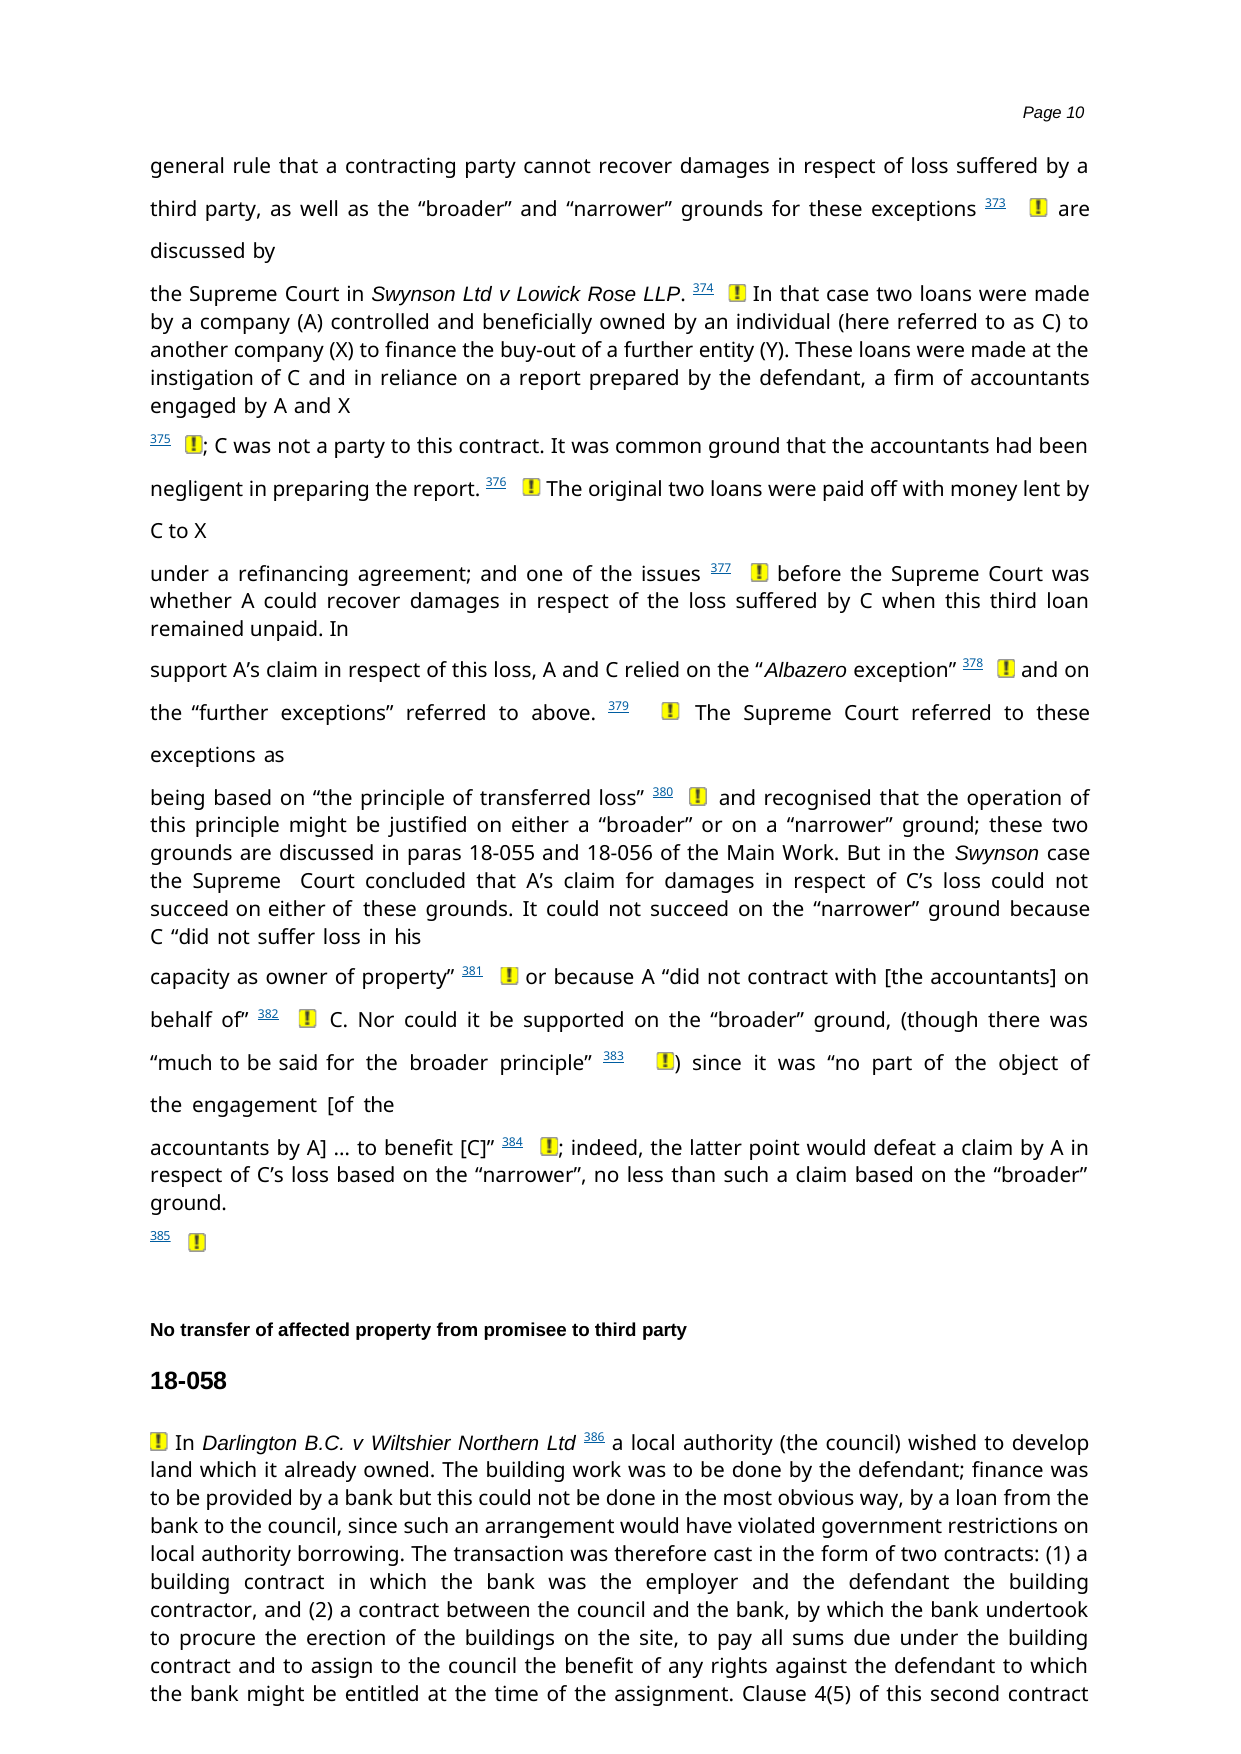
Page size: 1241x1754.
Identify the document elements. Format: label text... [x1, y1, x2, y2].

text 375 ; C was not a party to this contract. It was common ground that the accountants had been negligent in preparing the report. 376 The original two loans were paid off with money lent by C to X [150, 431, 1090, 545]
text 385 [150, 1227, 1107, 1244]
text general rule that a contracting party cannot recover damages in respect of loss suffered by a third party, as well as the “broader” and “narrower” grounds for these exceptions 373 are discussed by [150, 151, 1090, 265]
picture [540, 1137, 559, 1156]
picture [997, 659, 1015, 678]
text accountants by A] … to benefit [C]” 384 ; indeed, the latter point would defeat a claim by A in respect of C’s loss based on the “narrower”, no less than such a claim based on the “broader” ground. [150, 1133, 1090, 1217]
text support A’s claim in respect of this loss, A and C relied on the “Albazero exception” 378 and on the “further exceptions” referred to above. 379 The Supreme Court referred to these exceptions as [150, 655, 1090, 769]
picture [522, 478, 541, 496]
picture [750, 563, 769, 582]
picture [656, 1052, 675, 1070]
picture [150, 1432, 168, 1451]
picture [500, 967, 519, 985]
picture [689, 787, 707, 806]
text No transfer of affected property from promisee to third party [150, 1318, 1107, 1340]
picture [298, 1009, 317, 1028]
picture [1029, 198, 1048, 217]
subtitle 18-058 [150, 1366, 1107, 1394]
text under a refinancing agreement; and one of the issues 377 before the Supreme Court was whether A could recover damages in respect of the loss suffered by C when this third loan remained unpaid. In [150, 559, 1090, 643]
picture [661, 702, 680, 720]
picture [728, 284, 747, 302]
text the Supreme Court in Swynson Ltd v Lowick Rose LLP. 374 In that case two loans were made by a company (A) controlled and beneficially owned by an individual (here referred to as C) to another company (X) to finance the buy-out of a further entity (Y). These loans were made at the instigation of C and in reliance on a report prepared by the defendant, a firm of accountants engaged by A and X [150, 280, 1090, 419]
picture [188, 1233, 206, 1252]
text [150, 1428, 1090, 1707]
picture [185, 435, 203, 454]
text capacity as owner of property” 381 or because A “did not contract with [the accountants] on behalf of” 382 C. Nor could it be supported on the “broader” ground, (though there was “much to be said for the broader principle” 383 ) since it was “no part of the object of the engagement [of the [150, 962, 1090, 1119]
text being based on “the principle of transferred loss” 380 and recognised that the operation of this principle might be justified on either a “broader” or on a “narrower” ground; these two grounds are discussed in paras 18-055 and 18-056 of the Main Work. But in the Swynson case the Supreme Court concluded that A’s claim for damages in respect of C’s loss could not succeed on either of these grounds. It could not succeed on the “narrower” ground because C “did not suffer loss in his [150, 783, 1090, 951]
